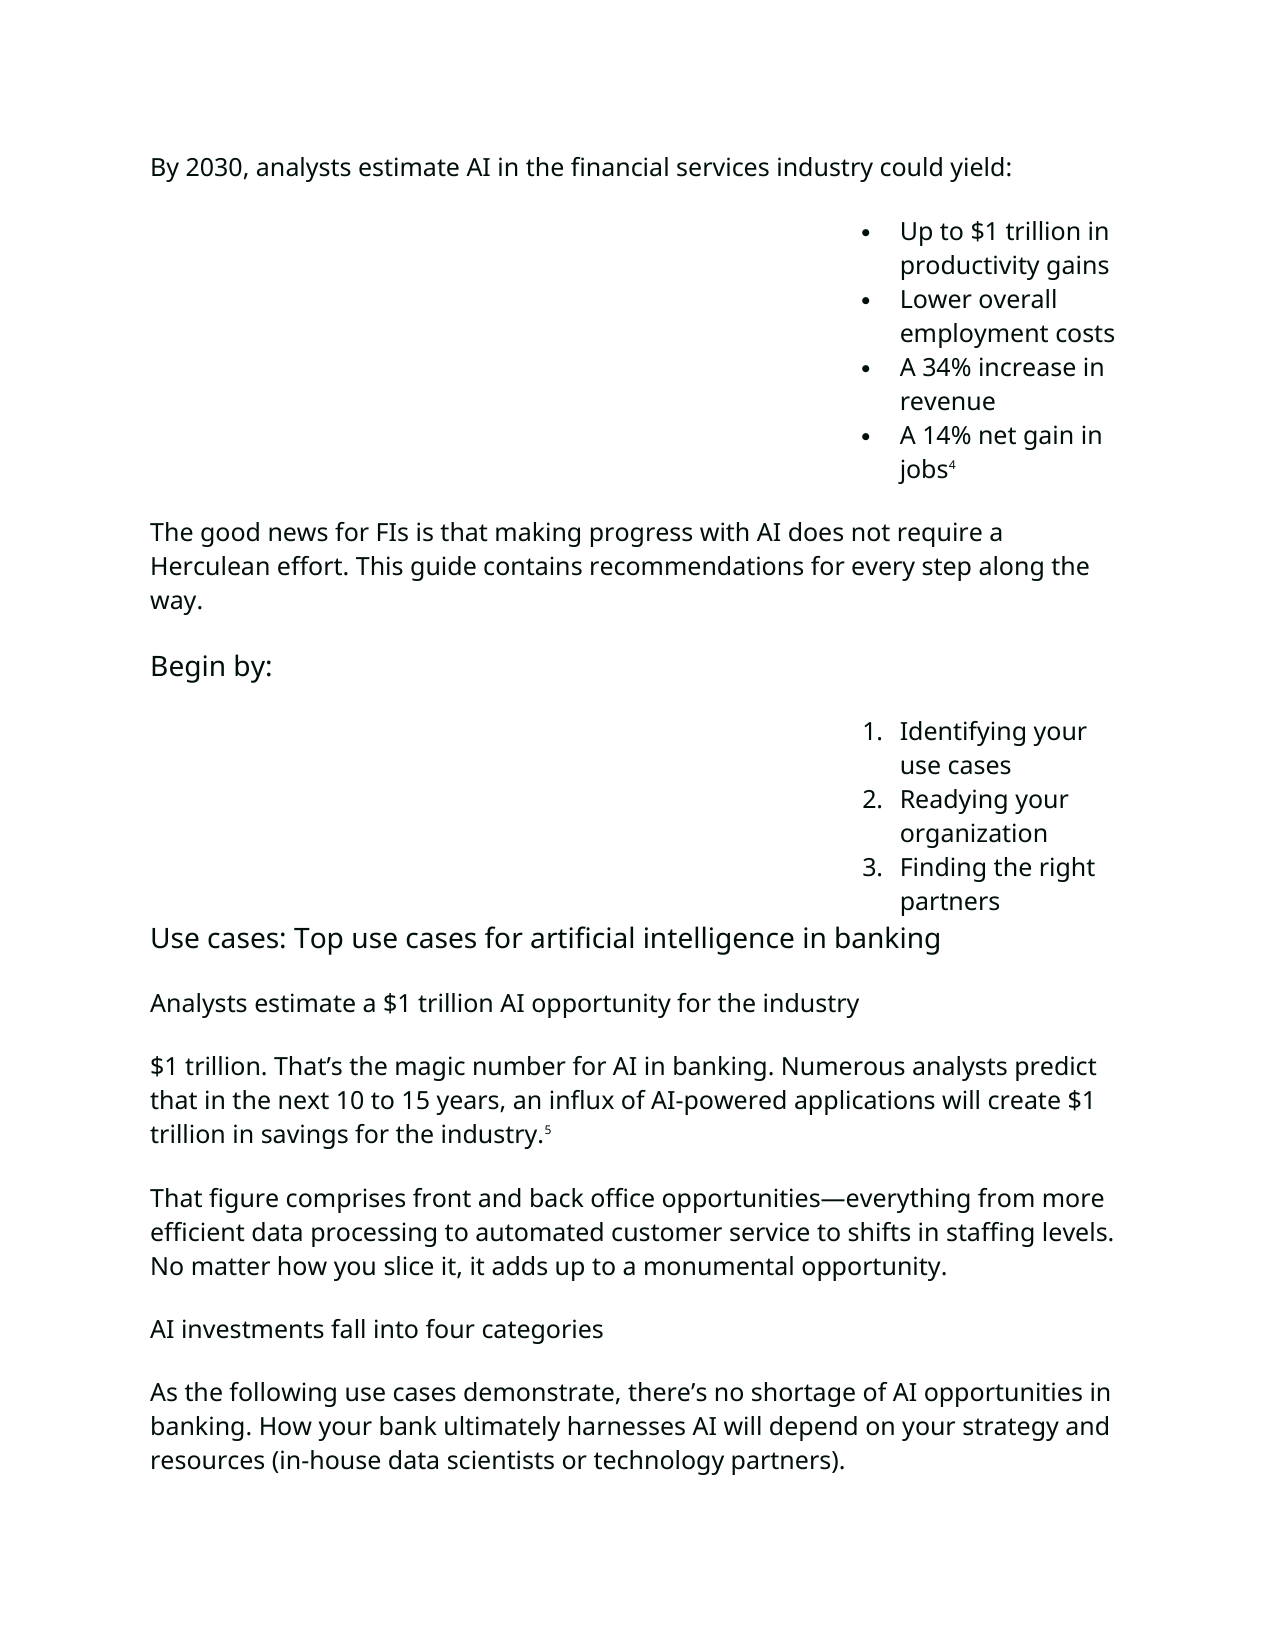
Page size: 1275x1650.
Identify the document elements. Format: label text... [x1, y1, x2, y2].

text Begin by: [150, 646, 1125, 684]
list Identifying your use cases [862, 714, 1125, 782]
text That figure comprises front and back office opportunities—everything from more efficient data processing to automated customer service to shifts in staffing levels. No matter how you slice it, it adds up to a monumental opportunity. [150, 1180, 1125, 1282]
list Lower overall employment costs [862, 281, 1125, 349]
text The good news for FIs is that making progress with AI does not require a Herculean effort. This guide contains recommendations for every step along the way. [150, 515, 1125, 617]
list Up to $1 trillion in productivity gains [862, 213, 1125, 281]
text AI investments fall into four categories [150, 1312, 1125, 1346]
text $1 trillion. That’s the magic number for AI in banking. Numerous analysts predict that in the next 10 to 15 years, an influx of AI-powered applications will create $1 trillion in savings for the industry.5 [150, 1049, 1125, 1151]
text By 2030, analysts estimate AI in the financial services industry could yield: [150, 150, 1125, 184]
text As the following use cases demonstrate, there’s no shortage of AI opportunities in banking. How your bank ultimately harnesses AI will depend on your strategy and resources (in-house data scientists or technology partners). [150, 1375, 1125, 1477]
list A 34% increase in revenue [862, 349, 1125, 418]
list Finding the right partners [862, 850, 1125, 918]
text Use cases: Top use cases for artificial intelligence in banking [150, 918, 1125, 956]
list A 14% net gain in jobs4 [862, 418, 1125, 486]
list Readying your organization [862, 782, 1125, 850]
text Analysts estimate a $1 trillion AI opportunity for the industry [150, 986, 1125, 1020]
